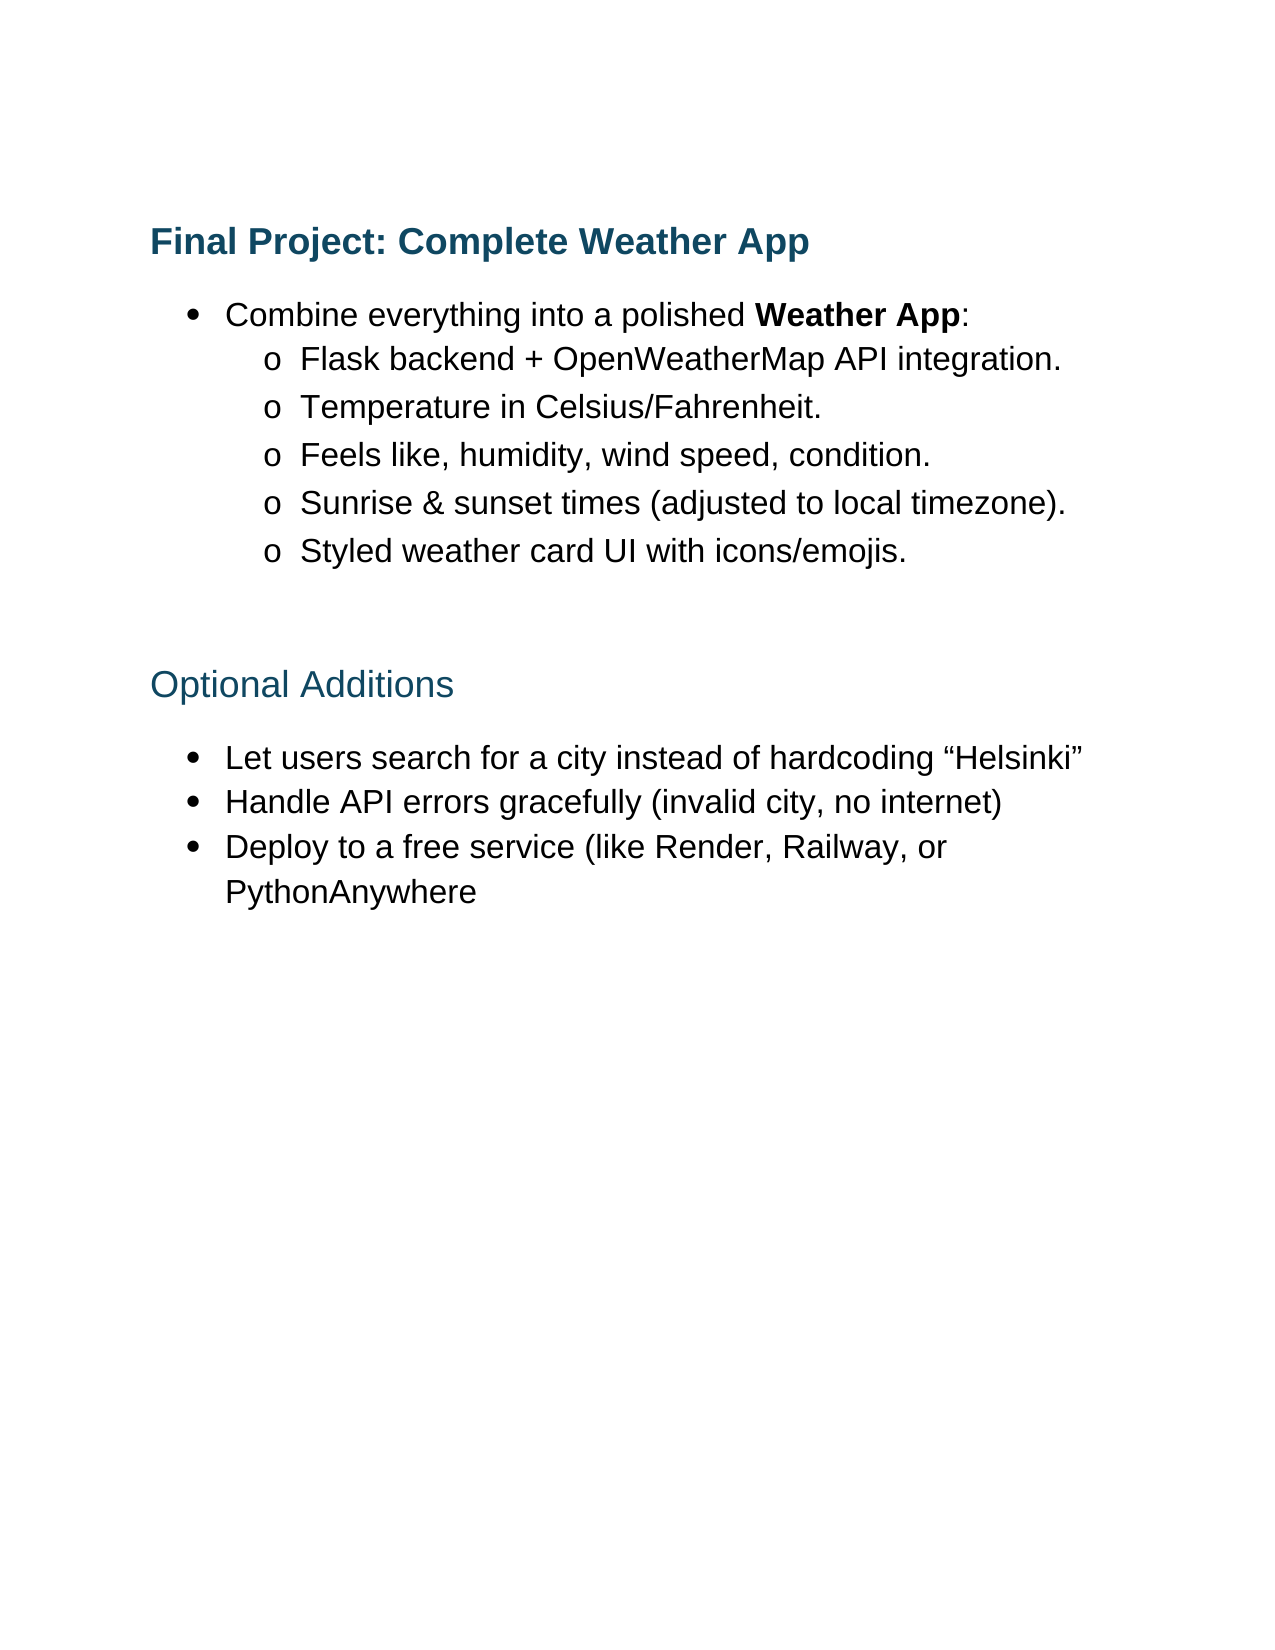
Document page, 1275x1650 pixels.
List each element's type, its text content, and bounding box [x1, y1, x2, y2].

list Handle API errors gracefully (invalid city, no internet) [187, 782, 1125, 821]
list Sunrise & sunset times (adjusted to local timezone). [262, 483, 1125, 525]
list Feels like, humidity, wind speed, condition. [262, 435, 1125, 477]
list Flask backend + OpenWeatherMap API integration. [262, 339, 1125, 381]
list Deploy to a free service (like Render, Railway, or PythonAnywhere [187, 827, 1125, 910]
list Combine everything into a polished Weather App: [187, 294, 1125, 333]
subtitle Optional Additions [150, 663, 1125, 706]
list Temperature in Celsius/Fahrenheit. [262, 387, 1125, 429]
list Styled weather card UI with icons/emojis. [262, 531, 1125, 573]
subtitle Final Project: Complete Weather App [150, 219, 1125, 263]
list Let users search for a city instead of hardcoding “Helsinki” [187, 738, 1125, 776]
